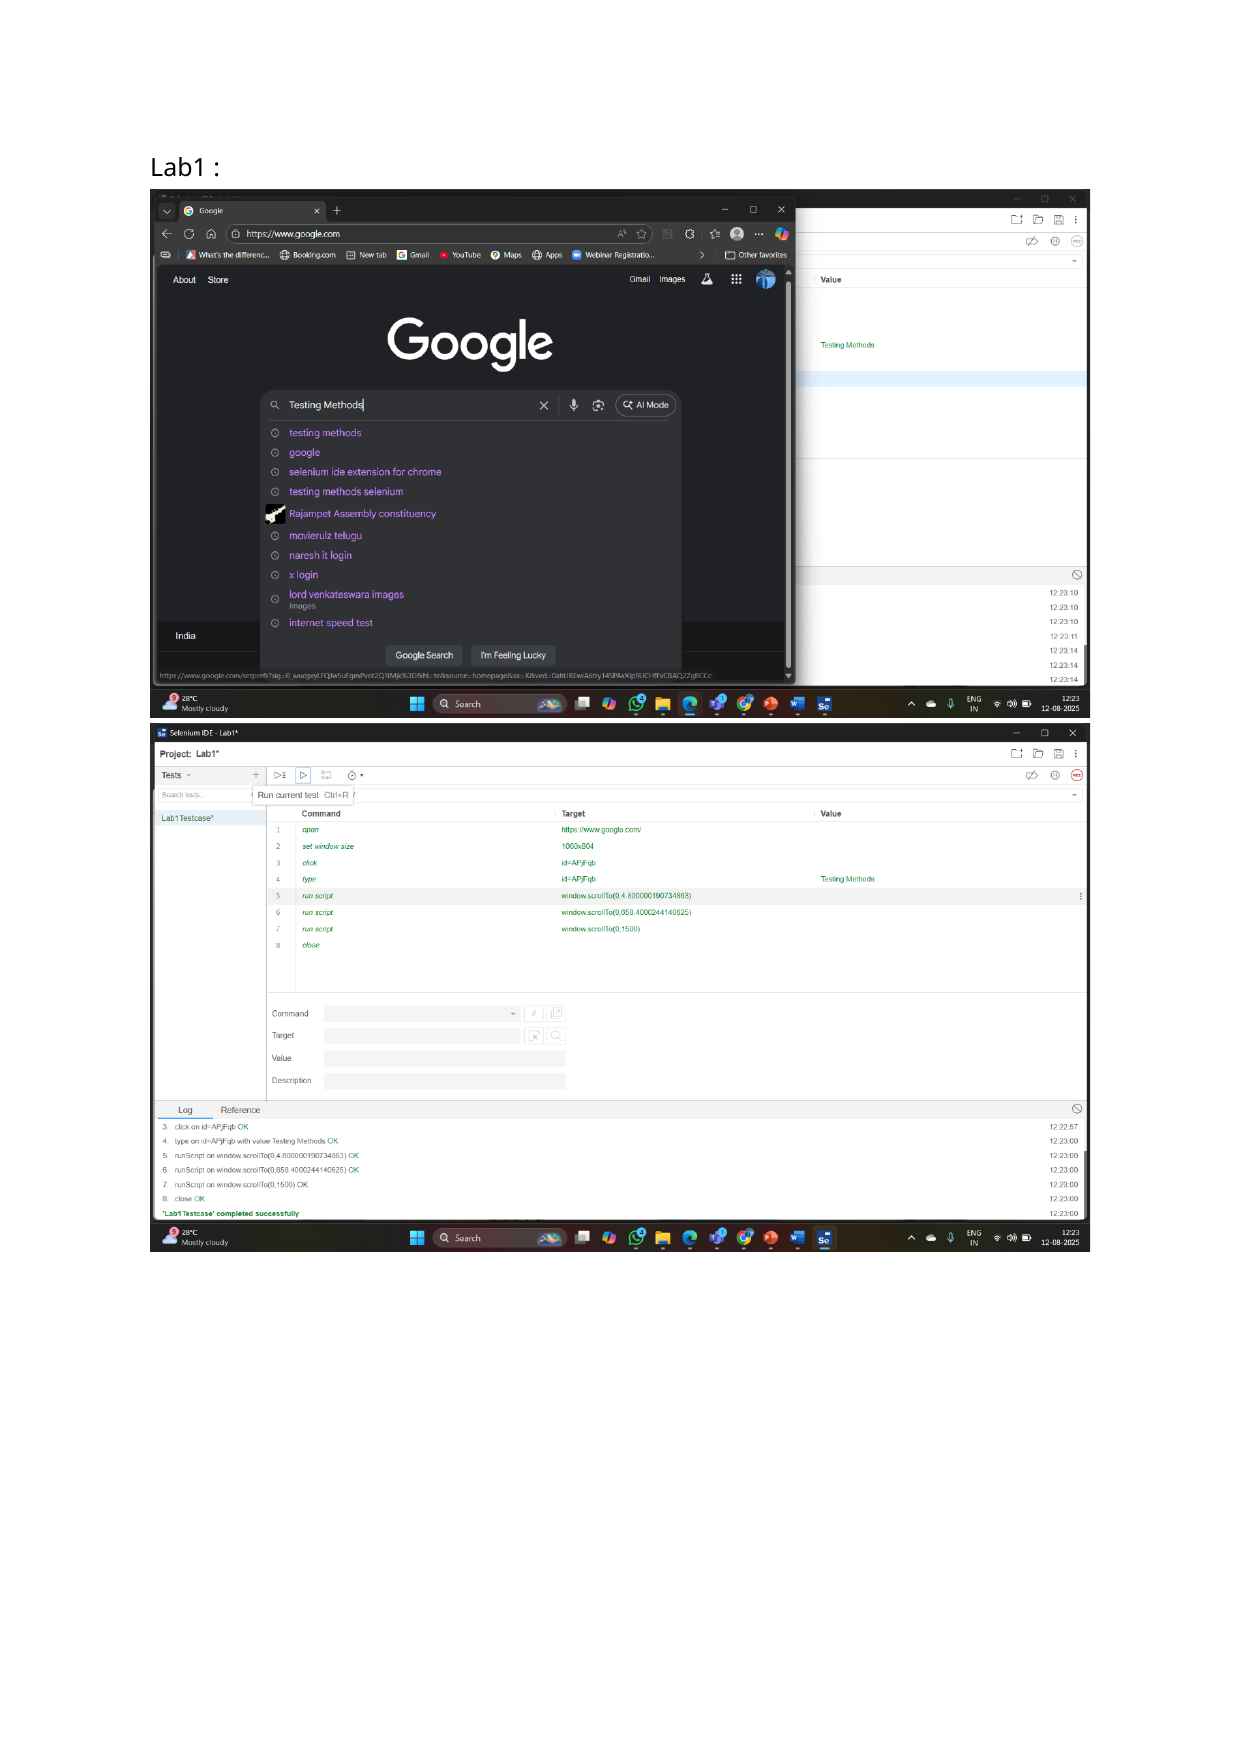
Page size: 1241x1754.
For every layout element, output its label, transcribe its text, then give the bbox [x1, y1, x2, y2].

text Lab1 : [150, 150, 1090, 189]
picture [150, 189, 1091, 718]
picture [150, 723, 1091, 1252]
